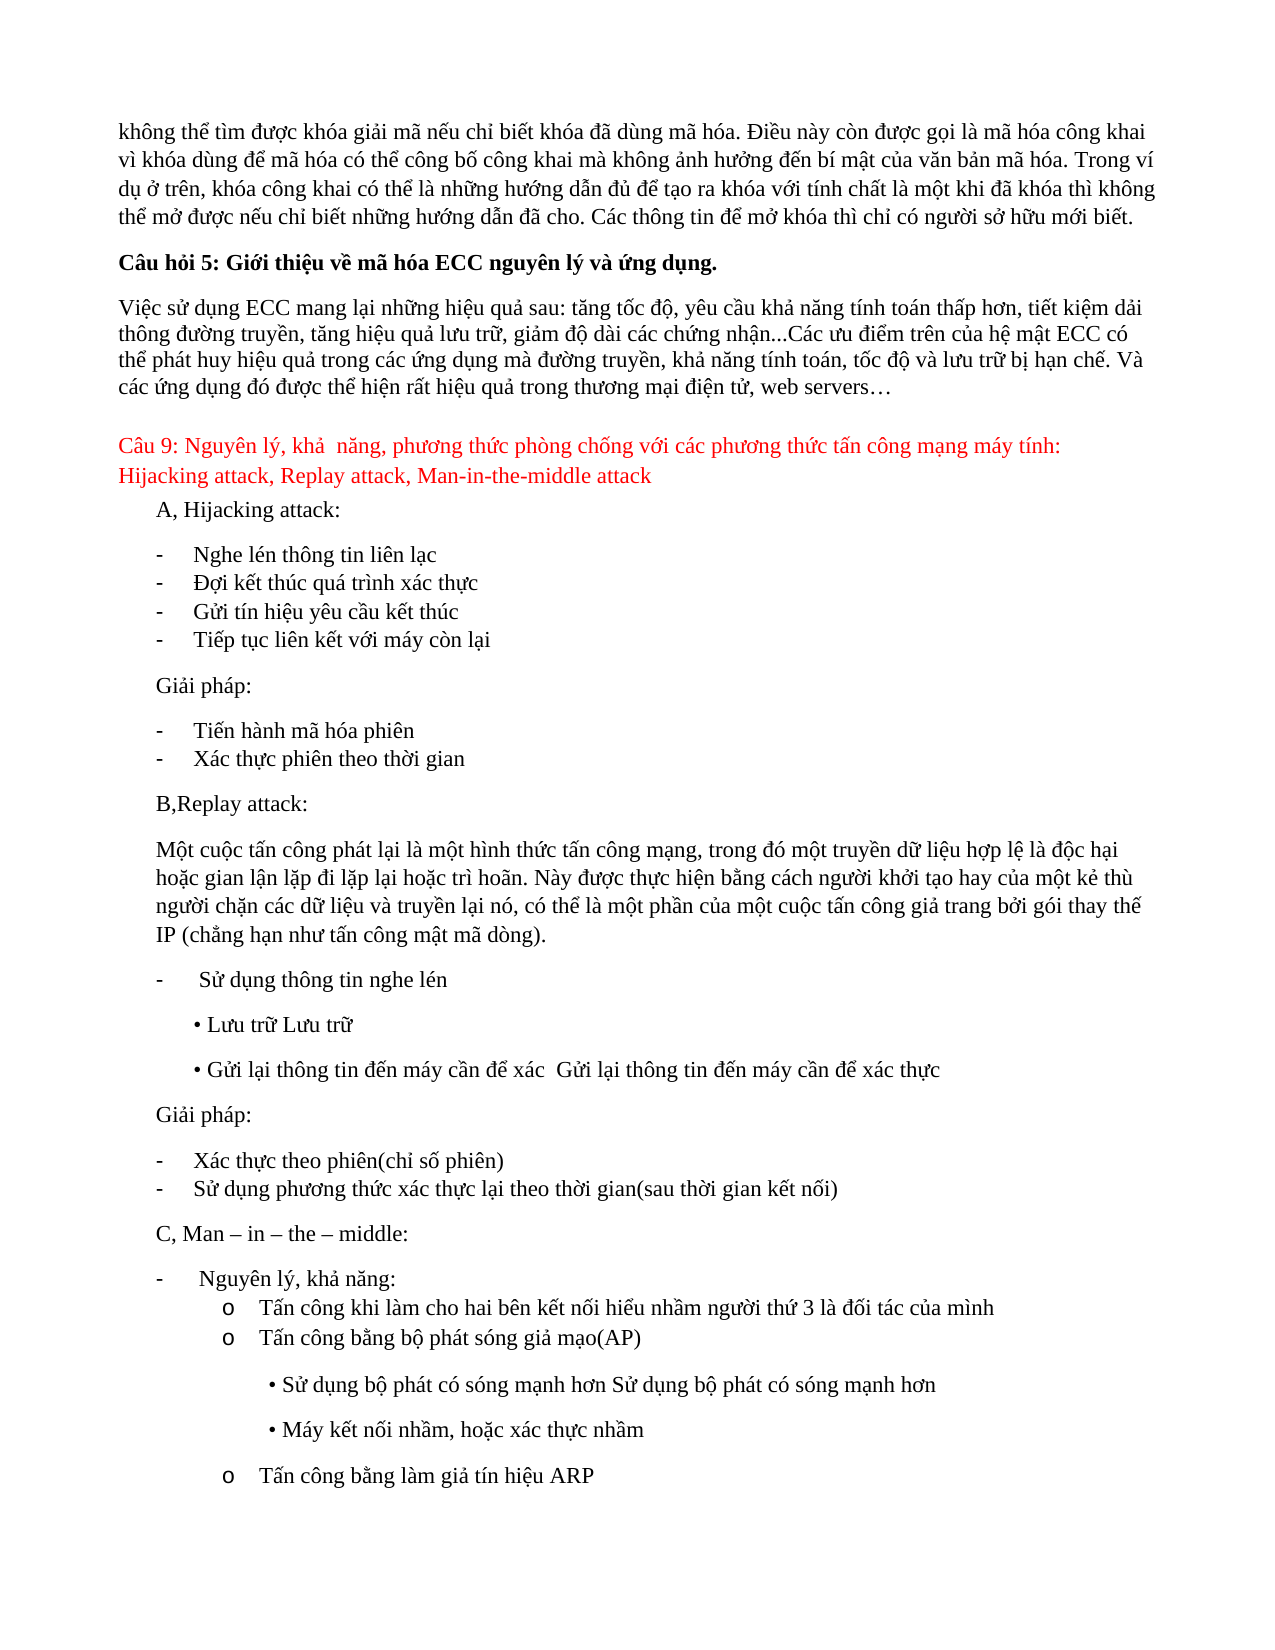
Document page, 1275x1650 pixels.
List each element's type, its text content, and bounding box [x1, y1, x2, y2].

text Việc sử dụng ECC mang lại những hiệu quả sau: tăng tốc độ, yêu cầu khả năng tính toán thấp hơn, tiết kiệm dải thông đường truyền, tăng hiệu quả lưu trữ, giảm độ dài các chứng nhận...Các ưu điểm trên của hệ mật ECC có thể phát huy hiệu quả trong các ứng dụng mà đường truyền, khả năng tính toán, tốc độ và lưu trữ bị hạn chế. Và các ứng dụng đó được thể hiện rất hiệu quả trong thương mại điện tử, web servers… [118, 294, 1157, 399]
text • Sử dụng bộ phát có sóng mạnh hơn Sử dụng bộ phát có sóng mạnh hơn [193, 1371, 1157, 1398]
list Tấn công bằng bộ phát sóng giả mạo(AP) [221, 1324, 1157, 1353]
list Gửi tín hiệu yêu cầu kết thúc [156, 598, 1157, 624]
list Đợi kết thúc quá trình xác thực [156, 569, 1157, 596]
text B,Replay attack: [156, 791, 1157, 817]
subtitle Câu 9: Nguyên lý, khả năng, phương thức phòng chống với các phương thức tấn công mạng máy tính: Hijacking attack, Replay attack, Man-in-the-middle attack [118, 428, 1157, 488]
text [118, 118, 1157, 230]
list Xác thực theo phiên(chỉ số phiên) [156, 1147, 1157, 1173]
text Câu hỏi 5: Giới thiệu về mã hóa ECC nguyên lý và ứng dụng. [118, 248, 1157, 275]
list Tấn công bằng làm giả tín hiệu ARP [221, 1462, 1157, 1490]
text Giải pháp: [156, 672, 1157, 698]
list Tấn công khi làm cho hai bên kết nối hiểu nhầm người thứ 3 là đối tác của mình [221, 1294, 1157, 1322]
list Xác thực phiên theo thời gian [156, 745, 1157, 772]
list Nguyên lý, khả năng: [156, 1265, 1157, 1292]
text C, Man – in – the – middle: [156, 1220, 1157, 1247]
list Tiến hành mã hóa phiên [156, 717, 1157, 743]
list Tiếp tục liên kết với máy còn lại [156, 626, 1157, 653]
list Sử dụng phương thức xác thực lại theo thời gian(sau thời gian kết nối) [156, 1175, 1157, 1202]
text • Máy kết nối nhầm, hoặc xác thực nhầm [193, 1417, 1157, 1443]
text • Gửi lại thông tin đến máy cần để xác Gửi lại thông tin đến máy cần để xác thực [156, 1056, 1157, 1083]
text • Lưu trữ Lưu trữ [156, 1011, 1157, 1038]
text Giải pháp: [156, 1101, 1157, 1128]
list Sử dụng thông tin nghe lén [156, 966, 1157, 992]
text A, Hijacking attack: [156, 496, 1157, 522]
text Một cuộc tấn công phát lại là một hình thức tấn công mạng, trong đó một truyền dữ liệu hợp lệ là độc hại hoặc gian lận lặp đi lặp lại hoặc trì hoãn. Này được thực hiện bằng cách người khởi tạo hay của một kẻ thù người chặn các dữ liệu và truyền lại nó, có thể là một phần của một cuộc tấn công giả trang bởi gói thay thế IP (chẳng hạn như tấn công mật mã dòng). [156, 836, 1157, 947]
list Nghe lén thông tin liên lạc [156, 541, 1157, 567]
